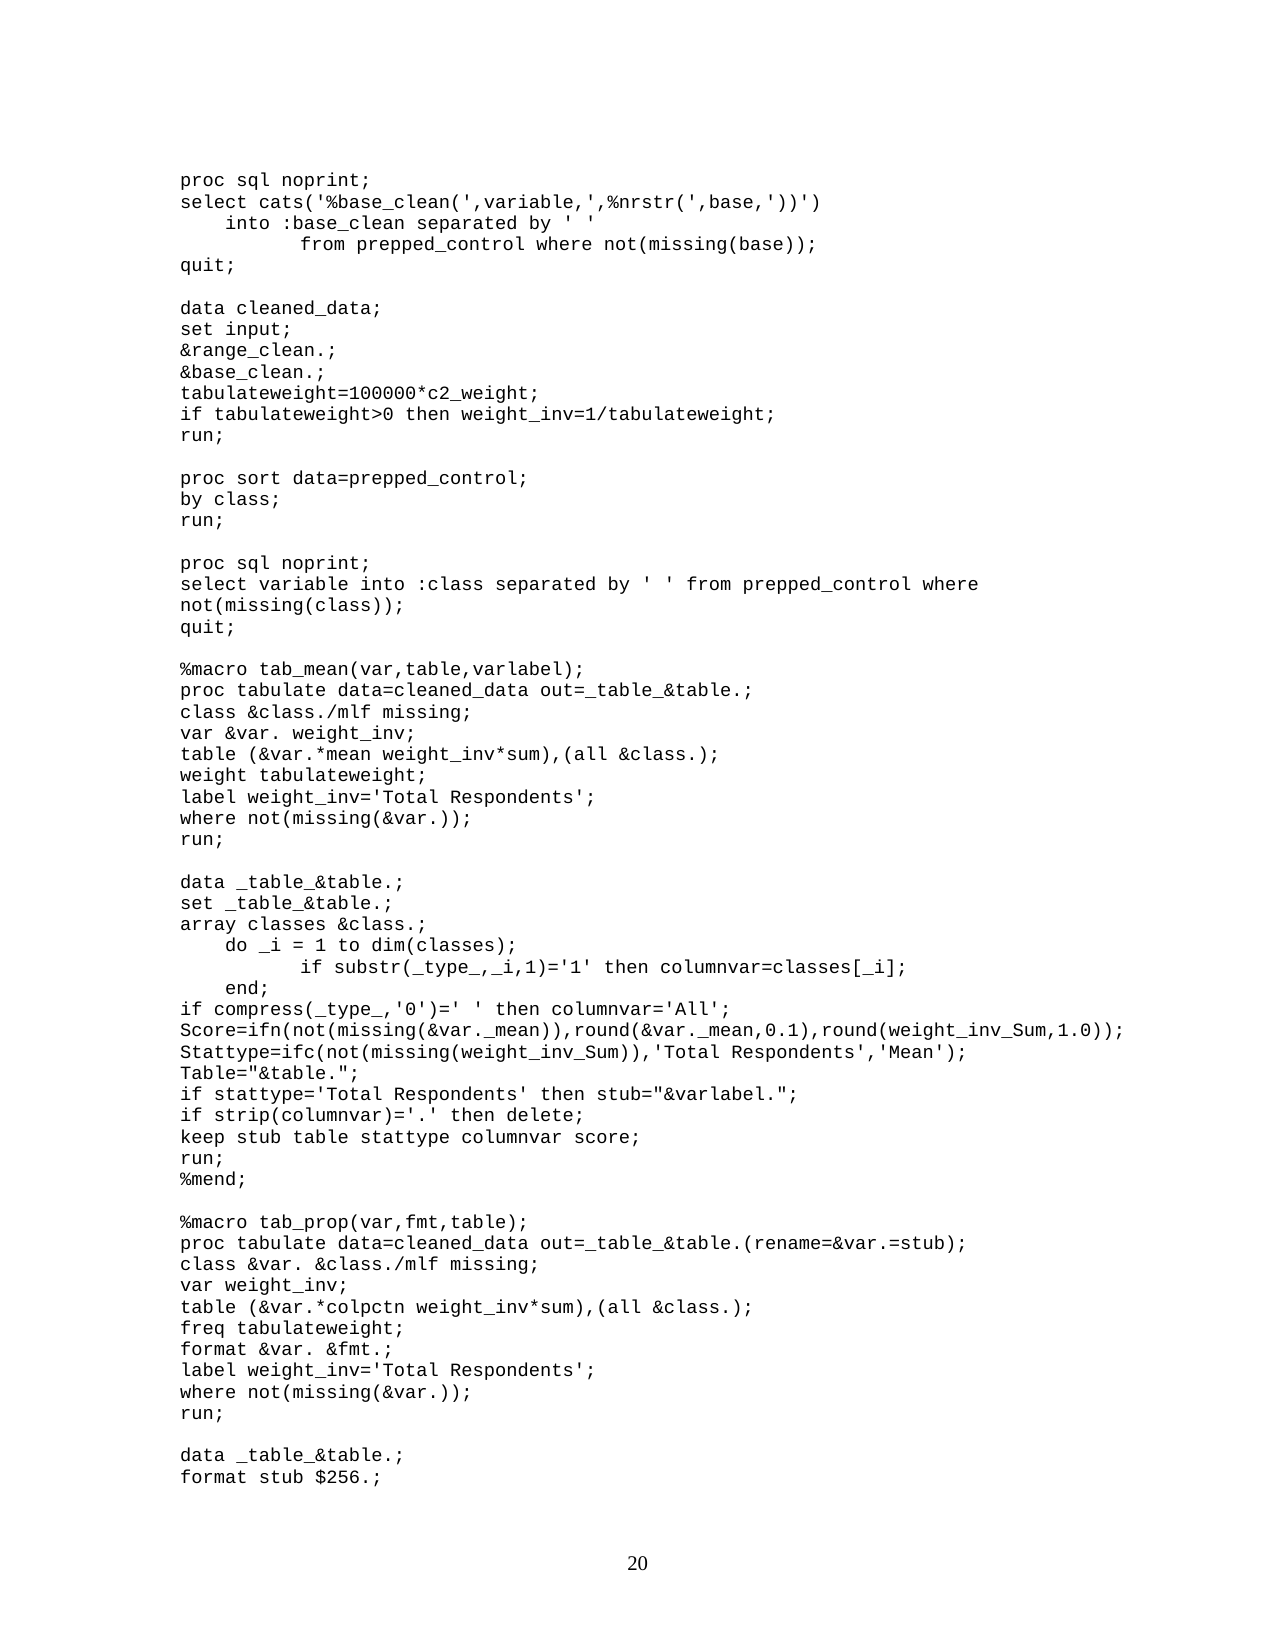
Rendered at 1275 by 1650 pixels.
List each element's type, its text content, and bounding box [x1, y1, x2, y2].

text set input; [180, 320, 1125, 341]
text format stub $256.; [180, 1467, 1125, 1489]
text var &var. weight_inv; [180, 724, 1125, 745]
text run; [180, 830, 1125, 851]
text if strip(columnvar)='.' then delete; [180, 1106, 1125, 1127]
text where not(missing(&var.)); [180, 1382, 1125, 1404]
text %macro tab_mean(var,table,varlabel); [180, 660, 1125, 681]
text var weight_inv; [180, 1276, 1125, 1297]
text if compress(_type_,'0')=' ' then columnvar='All'; [180, 1000, 1125, 1021]
text Table="&table."; [180, 1064, 1125, 1085]
text from prepped_control where not(missing(base)); [180, 235, 1125, 256]
text data _table_&table.; [180, 872, 1125, 894]
text class &var. &class./mlf missing; [180, 1255, 1125, 1276]
text run; [180, 511, 1125, 532]
text into :base_clean separated by ' ' [180, 214, 1125, 235]
text quit; [180, 617, 1125, 639]
text run; [180, 1149, 1125, 1170]
text %macro tab_prop(var,fmt,table); [180, 1212, 1125, 1234]
text by class; [180, 490, 1125, 511]
text &range_clean.; [180, 341, 1125, 362]
text where not(missing(&var.)); [180, 809, 1125, 830]
text Score=ifn(not(missing(&var._mean)),round(&var._mean,0.1),round(weight_inv_Sum,1.0)); [180, 1021, 1125, 1042]
text keep stub table stattype columnvar score; [180, 1127, 1125, 1149]
text if tabulateweight>0 then weight_inv=1/tabulateweight; [180, 405, 1125, 426]
text class &class./mlf missing; [180, 702, 1125, 724]
text end; [180, 979, 1125, 1000]
text select cats('%base_clean(',variable,',%nrstr(',base,'))') [180, 192, 1125, 214]
text freq tabulateweight; [180, 1319, 1125, 1340]
text quit; [180, 256, 1125, 277]
text label weight_inv='Total Respondents'; [180, 787, 1125, 809]
text table (&var.*colpctn weight_inv*sum),(all &class.); [180, 1297, 1125, 1319]
text run; [180, 1404, 1125, 1425]
text run; [180, 426, 1125, 447]
text table (&var.*mean weight_inv*sum),(all &class.); [180, 745, 1125, 766]
text format &var. &fmt.; [180, 1340, 1125, 1361]
text proc sql noprint; [180, 554, 1125, 575]
text Stattype=ifc(not(missing(weight_inv_Sum)),'Total Respondents','Mean'); [180, 1042, 1125, 1064]
text if stattype='Total Respondents' then stub="&varlabel."; [180, 1085, 1125, 1106]
text set _table_&table.; [180, 894, 1125, 915]
text data _table_&table.; [180, 1446, 1125, 1467]
text weight tabulateweight; [180, 766, 1125, 787]
text &base_clean.; [180, 362, 1125, 384]
text proc sort data=prepped_control; [180, 469, 1125, 490]
text proc sql noprint; [180, 171, 1125, 192]
text if substr(_type_,_i,1)='1' then columnvar=classes[_i]; [180, 957, 1125, 979]
text tabulateweight=100000*c2_weight; [180, 384, 1125, 405]
text proc tabulate data=cleaned_data out=_table_&table.; [180, 681, 1125, 702]
text do _i = 1 to dim(classes); [180, 936, 1125, 957]
text data cleaned_data; [180, 299, 1125, 320]
text proc tabulate data=cleaned_data out=_table_&table.(rename=&var.=stub); [180, 1234, 1125, 1255]
text label weight_inv='Total Respondents'; [180, 1361, 1125, 1382]
text %mend; [180, 1170, 1125, 1191]
text select variable into :class separated by ' ' from prepped_control where not(missing(class)); [180, 575, 1125, 617]
text array classes &class.; [180, 915, 1125, 936]
